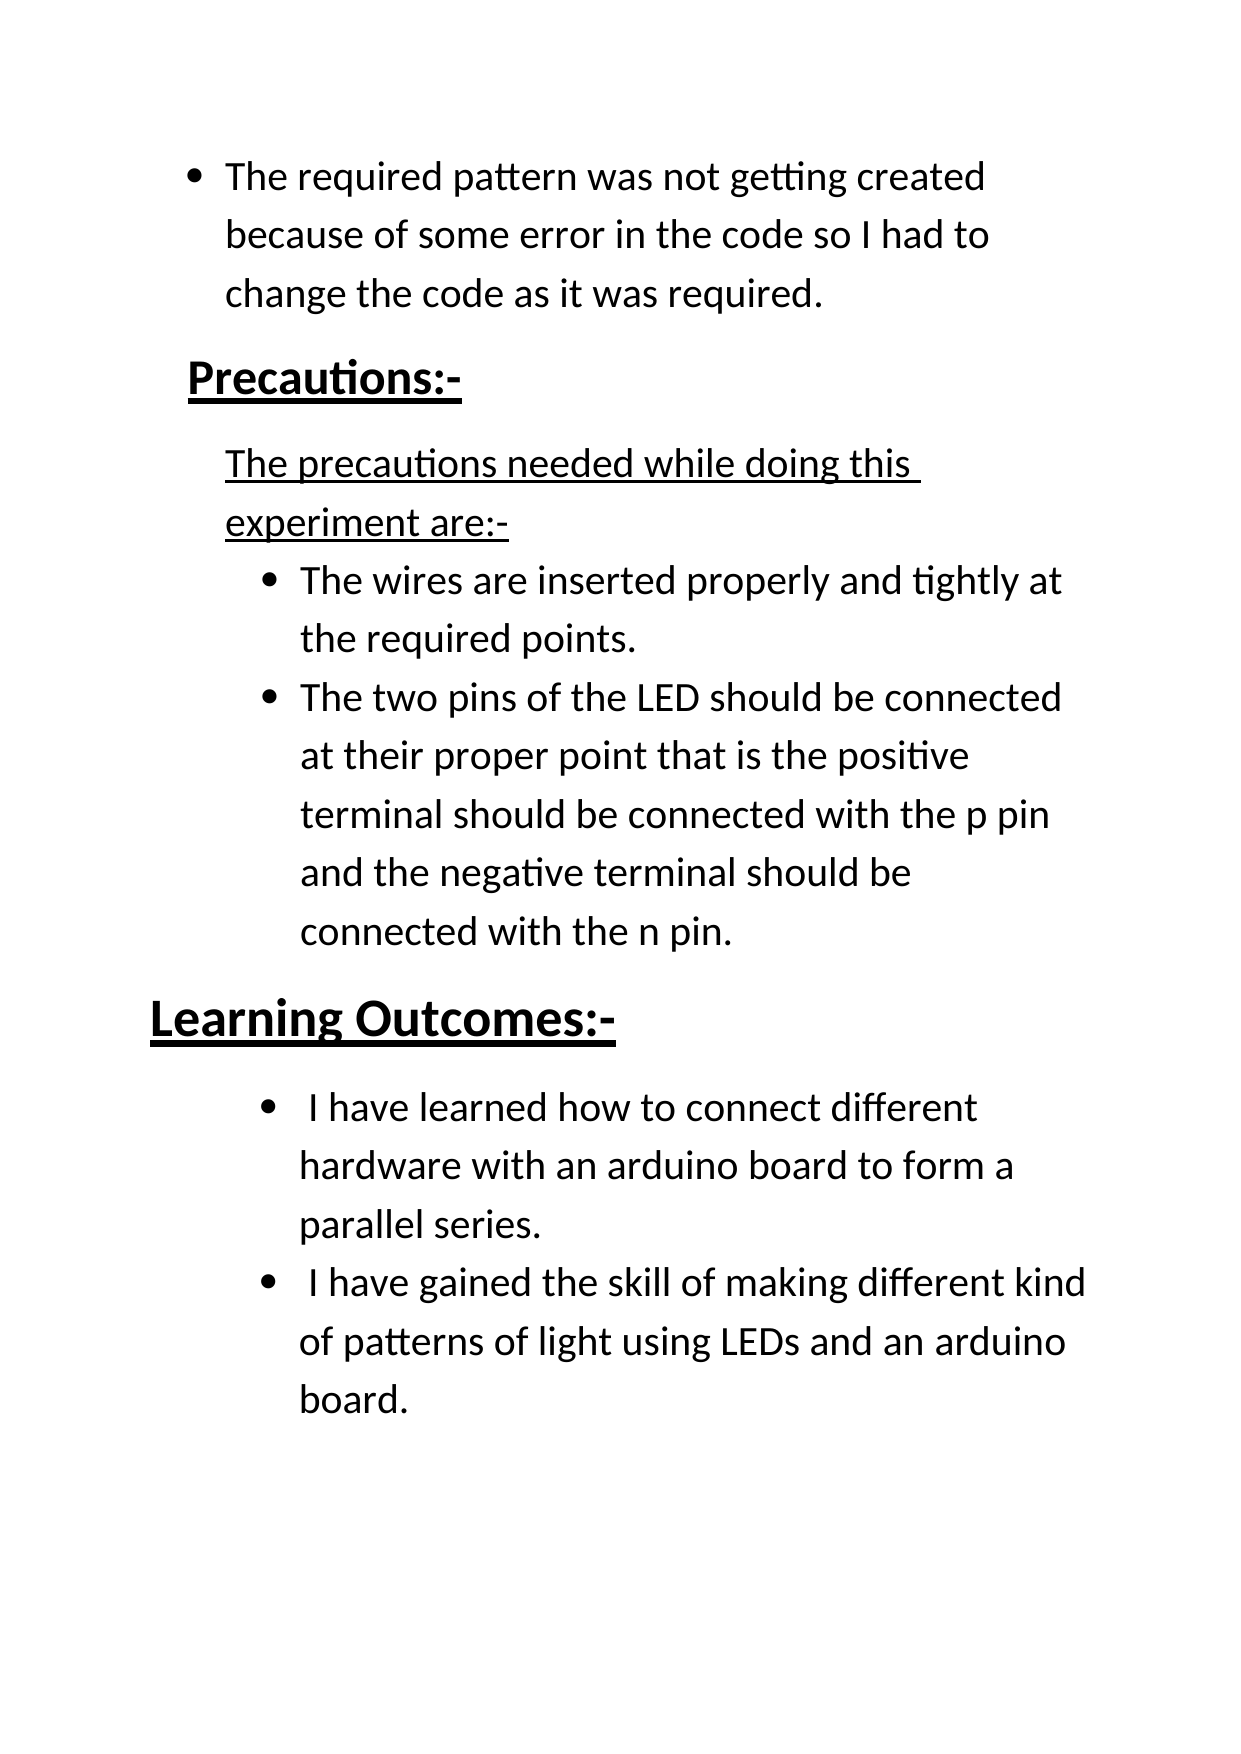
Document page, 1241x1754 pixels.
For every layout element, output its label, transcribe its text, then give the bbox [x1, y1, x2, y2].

list The two pins of the LED should be connected at their proper point that is the positive terminal should be connected with the p pin and the negative terminal should be connected with the n pin. [262, 671, 1090, 955]
list The required pattern was not getting created because of some error in the code so I had to change the code as it was required. [187, 150, 1090, 318]
list I have learned how to connect different hardware with an arduino board to form a parallel series. [261, 1081, 1090, 1248]
list I have gained the skill of making different kind of patterns of light using LEDs and an arduino board. [261, 1256, 1090, 1424]
list The precautions needed while doing this experiment are:- [225, 437, 1090, 546]
text Precautions:- [187, 346, 1090, 407]
list The wires are inserted properly and tightly at the required points. [262, 554, 1090, 663]
text Learning Outcomes:- [150, 984, 1090, 1050]
